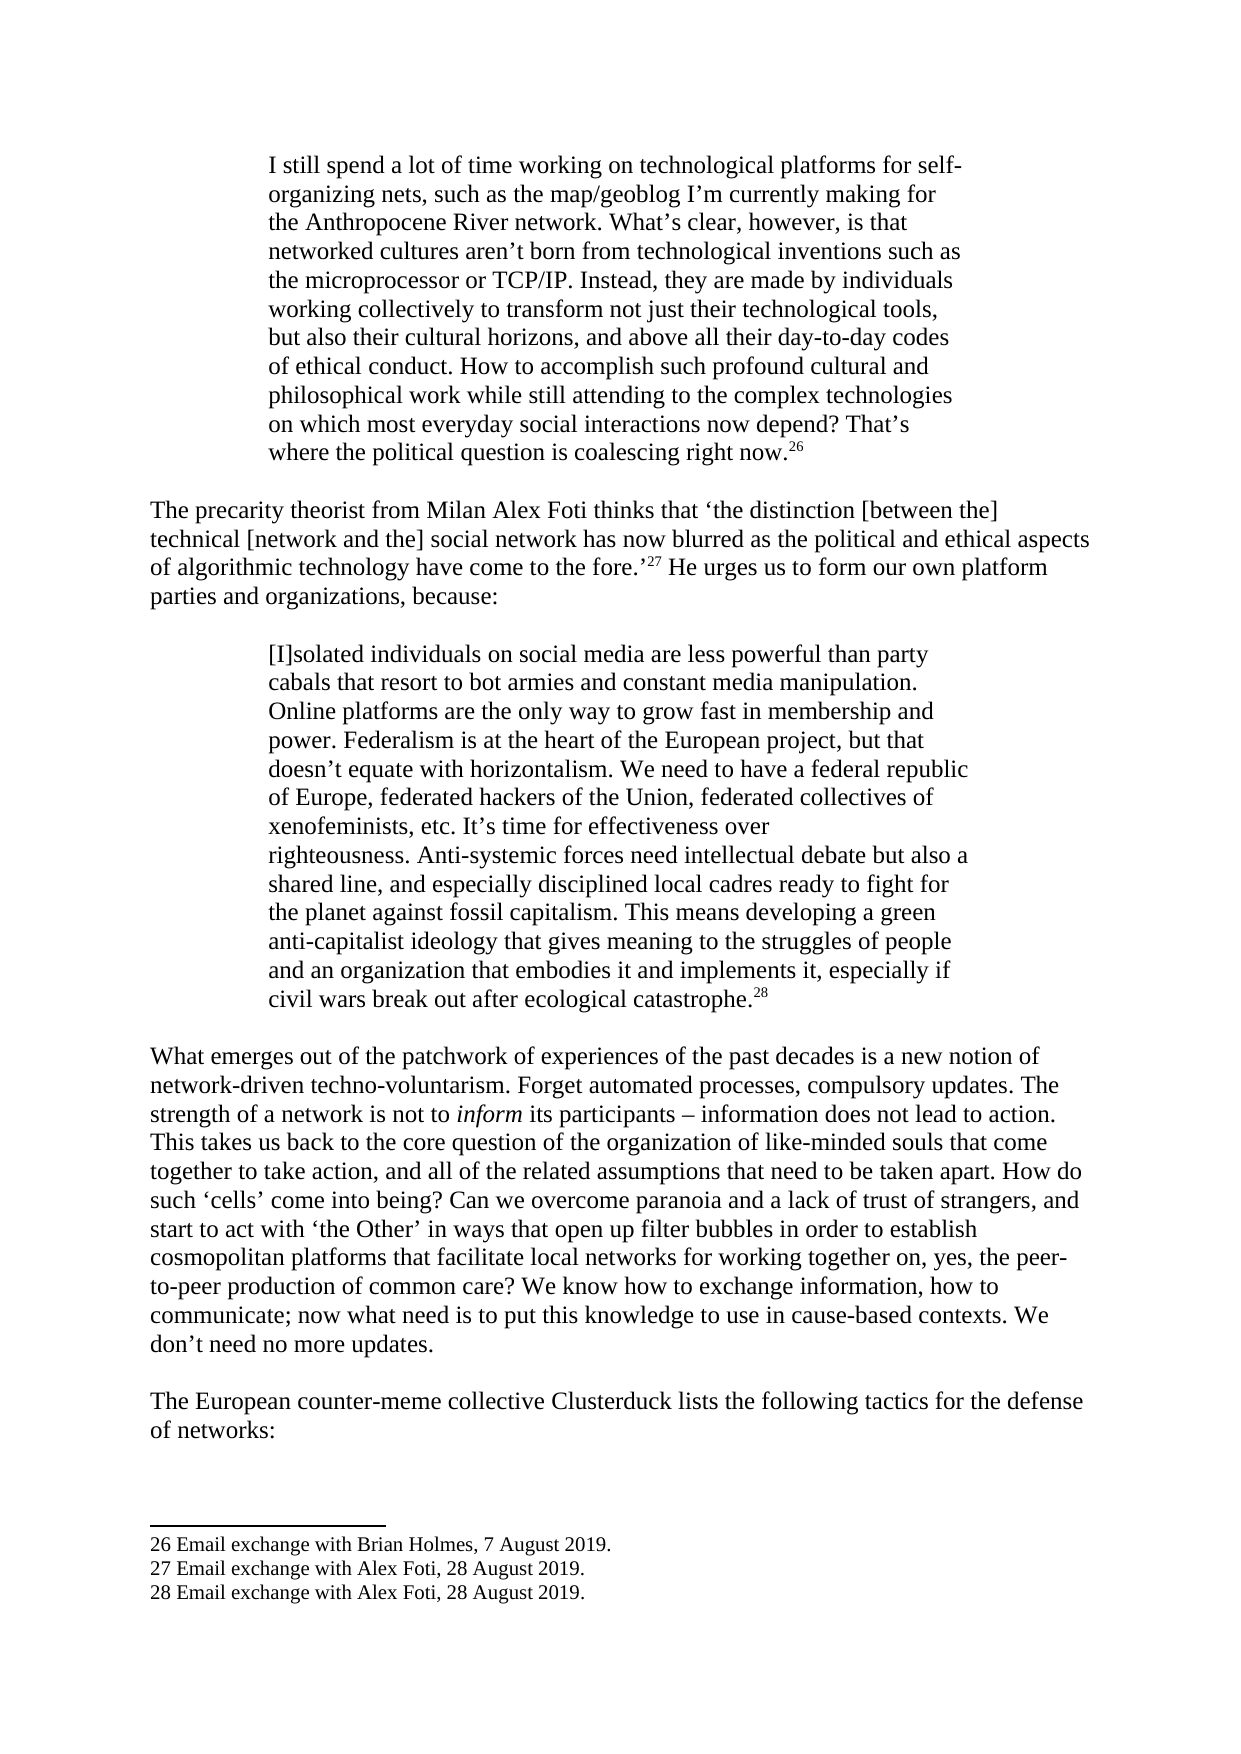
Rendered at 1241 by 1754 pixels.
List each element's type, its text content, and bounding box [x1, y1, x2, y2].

text [I]solated individuals on social media are less powerful than party cabals that resort to bot armies and constant media manipulation. Online platforms are the only way to grow fast in membership and power. Federalism is at the heart of the European project, but that doesn’t equate with horizontalism. We need to have a federal republic of Europe, federated hackers of the Union, federated collectives of xenofeminists, etc. It’s time for effectiveness over righteousness. Anti-systemic forces need intellectual debate but also a shared line, and especially disciplined local cadres ready to fight for the planet against fossil capitalism. This means developing a green anti-capitalist ideology that gives meaning to the struggles of people and an organization that embodies it and implements it, especially if civil wars break out after ecological catastrophe. [268, 639, 972, 1012]
text I still spend a lot of time working on technological platforms for self-organizing nets, such as the map/geoblog I’m currently making for the Anthropocene River network. What’s clear, however, is that networked cultures aren’t born from technological inventions such as the microprocessor or TCP/IP. Instead, they are made by individuals working collectively to transform not just their technological tools, but also their cultural horizons, and above all their day-to-day codes of ethical conduct. How to accomplish such profound cultural and philosophical work while still attending to the complex technologies on which most everyday social interactions now depend? That’s where the political question is coalescing right now. [268, 150, 972, 466]
text What emerges out of the patchwork of experiences of the past decades is a new notion of network-driven techno-voluntarism. Forget automated processes, compulsory updates. The strength of a network is not to inform its participants – information does not lead to action. This takes us back to the core question of the organization of like-minded souls that come together to take action, and all of the related assumptions that need to be taken apart. How do such ‘cells’ come into being? Can we overcome paranoia and a lack of trust of strangers, and start to act with ‘the Other’ in ways that open up filter bubbles in order to establish cosmopolitan platforms that facilitate local networks for working together on, yes, the peer-to-peer production of common care? We know how to exchange information, how to communicate; now what need is to put this knowledge to use in cause-based contexts. We don’t need no more updates. [150, 1041, 1090, 1357]
text The precarity theorist from Milan Alex Foti thinks that ‘the distinction [between the] technical [network and the] social network has now blurred as the political and ethical aspects of algorithmic technology have come to the fore.’ He urges us to form our own platform parties and organizations, because: [150, 495, 1090, 610]
text The European counter-meme collective Clusterduck lists the following tactics for the defense of networks: [150, 1386, 1090, 1444]
